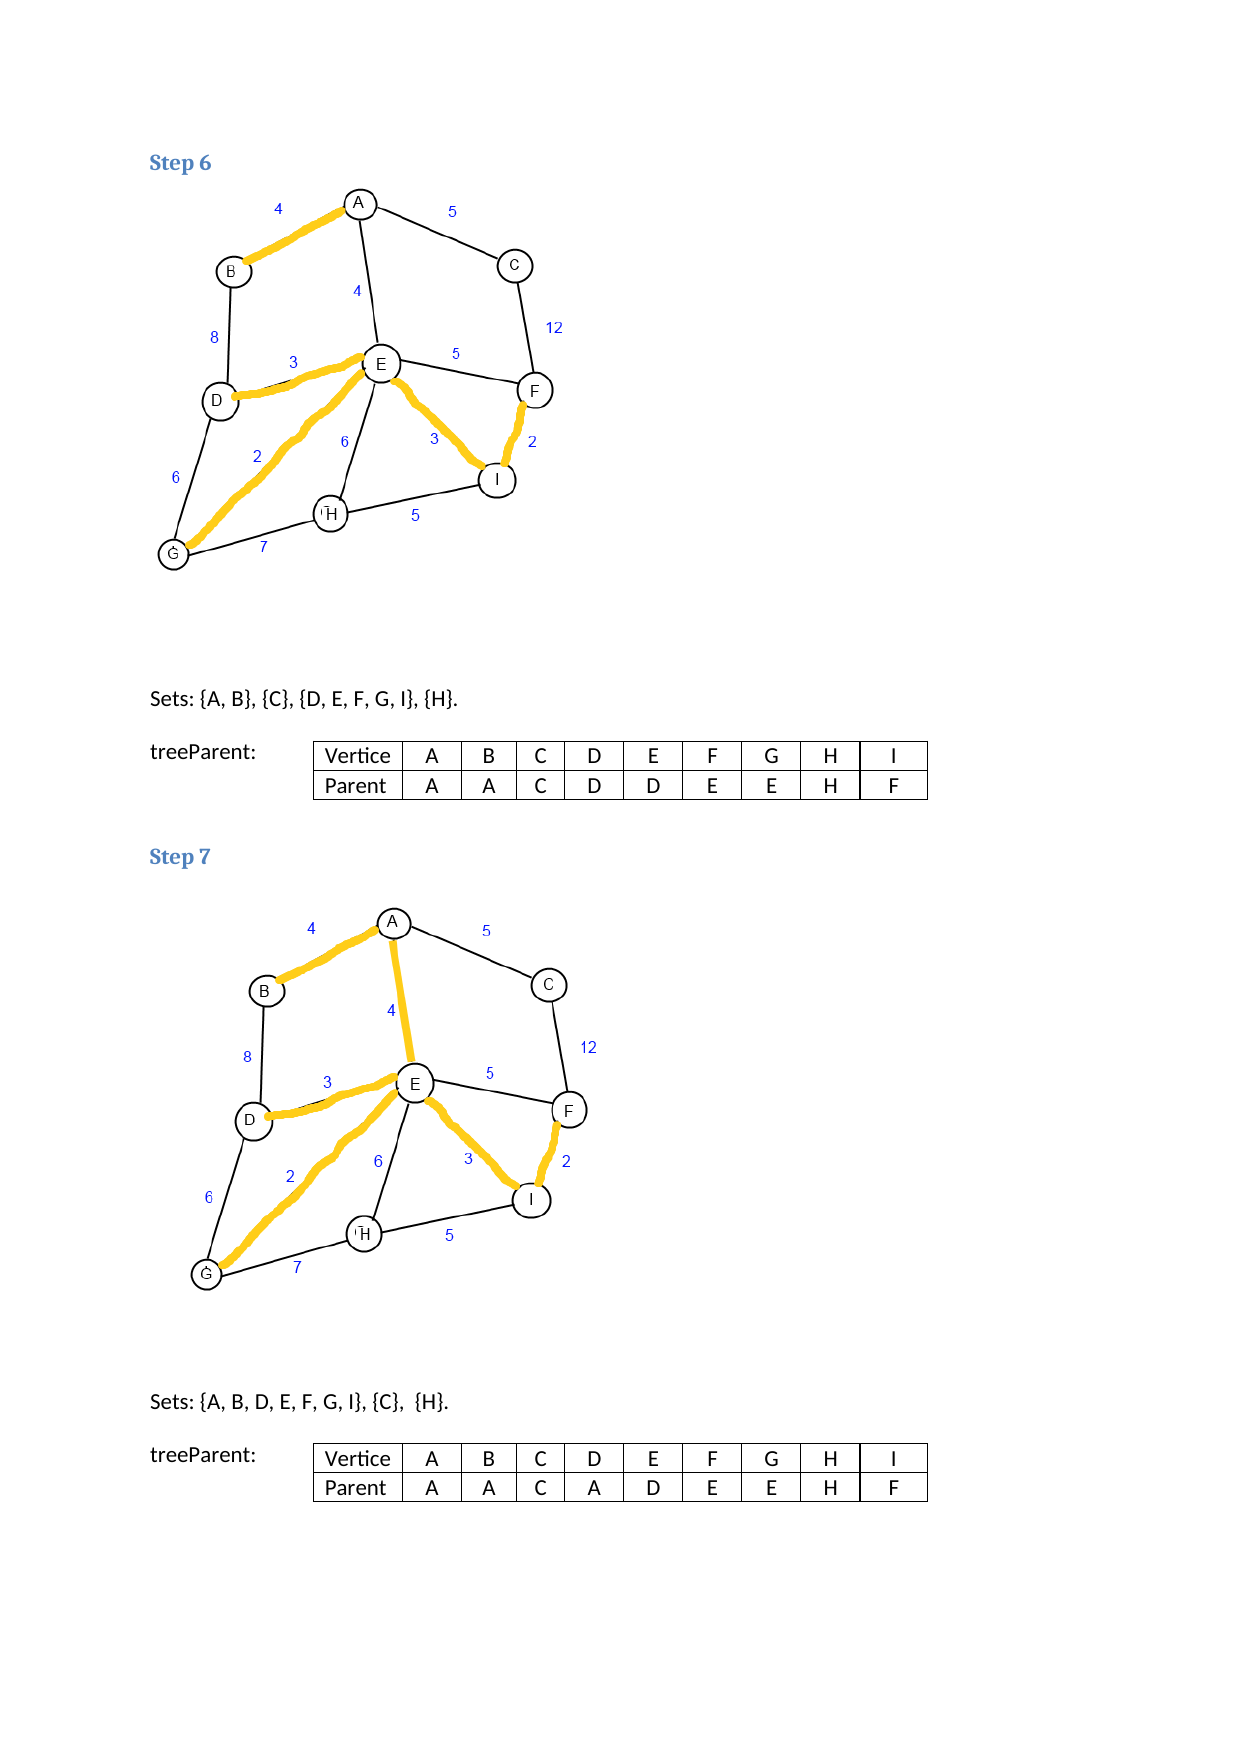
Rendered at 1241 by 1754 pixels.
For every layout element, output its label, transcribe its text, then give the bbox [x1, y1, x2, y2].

table_header E [624, 742, 682, 770]
table_header I [861, 742, 927, 770]
table_cell F [861, 771, 927, 799]
table_cell C [517, 771, 564, 799]
subtitle Step 6 [150, 150, 1090, 176]
table_cell F [861, 1473, 927, 1501]
table_cell E [742, 1473, 800, 1501]
table_header B [462, 742, 516, 770]
table_header G [742, 1444, 800, 1472]
table_cell Parent [314, 771, 402, 799]
table_header F [683, 1444, 741, 1472]
table_cell A [403, 1473, 461, 1501]
table_header I [861, 1444, 927, 1472]
text Sets: {A, B, D, E, F, G, I}, {C}, {H}. [150, 1387, 1090, 1415]
table_cell D [624, 771, 682, 799]
table_cell D [565, 771, 623, 799]
table_cell E [683, 771, 741, 799]
text Sets: {A, B}, {C}, {D, E, F, G, I}, {H}. [150, 684, 1090, 712]
text treeParent: [150, 737, 1090, 766]
table_cell A [462, 771, 516, 799]
table_header C [517, 1444, 564, 1472]
text treeParent: [150, 1440, 1090, 1468]
table_cell Parent [314, 1473, 402, 1501]
table_cell D [624, 1473, 682, 1501]
table_cell E [742, 771, 800, 799]
table_cell A [565, 1473, 623, 1501]
table_header Vertice [314, 742, 402, 770]
table_cell H [801, 1473, 859, 1501]
table_cell H [801, 771, 859, 799]
table_cell C [517, 1473, 564, 1501]
table_cell A [462, 1473, 516, 1501]
subtitle Step 7 [150, 843, 1090, 870]
table_header Vertice [314, 1444, 402, 1472]
table_header E [624, 1444, 682, 1472]
table_header H [801, 1444, 859, 1472]
table_header D [565, 742, 623, 770]
table_header F [683, 742, 741, 770]
picture [150, 180, 625, 607]
picture [150, 873, 675, 1309]
table_header C [517, 742, 564, 770]
table_cell A [403, 771, 461, 799]
table_header A [403, 742, 461, 770]
table_header G [742, 742, 800, 770]
table_header D [565, 1444, 623, 1472]
table_header H [801, 742, 859, 770]
table_cell E [683, 1473, 741, 1501]
table_header A [403, 1444, 461, 1472]
table_header B [462, 1444, 516, 1472]
